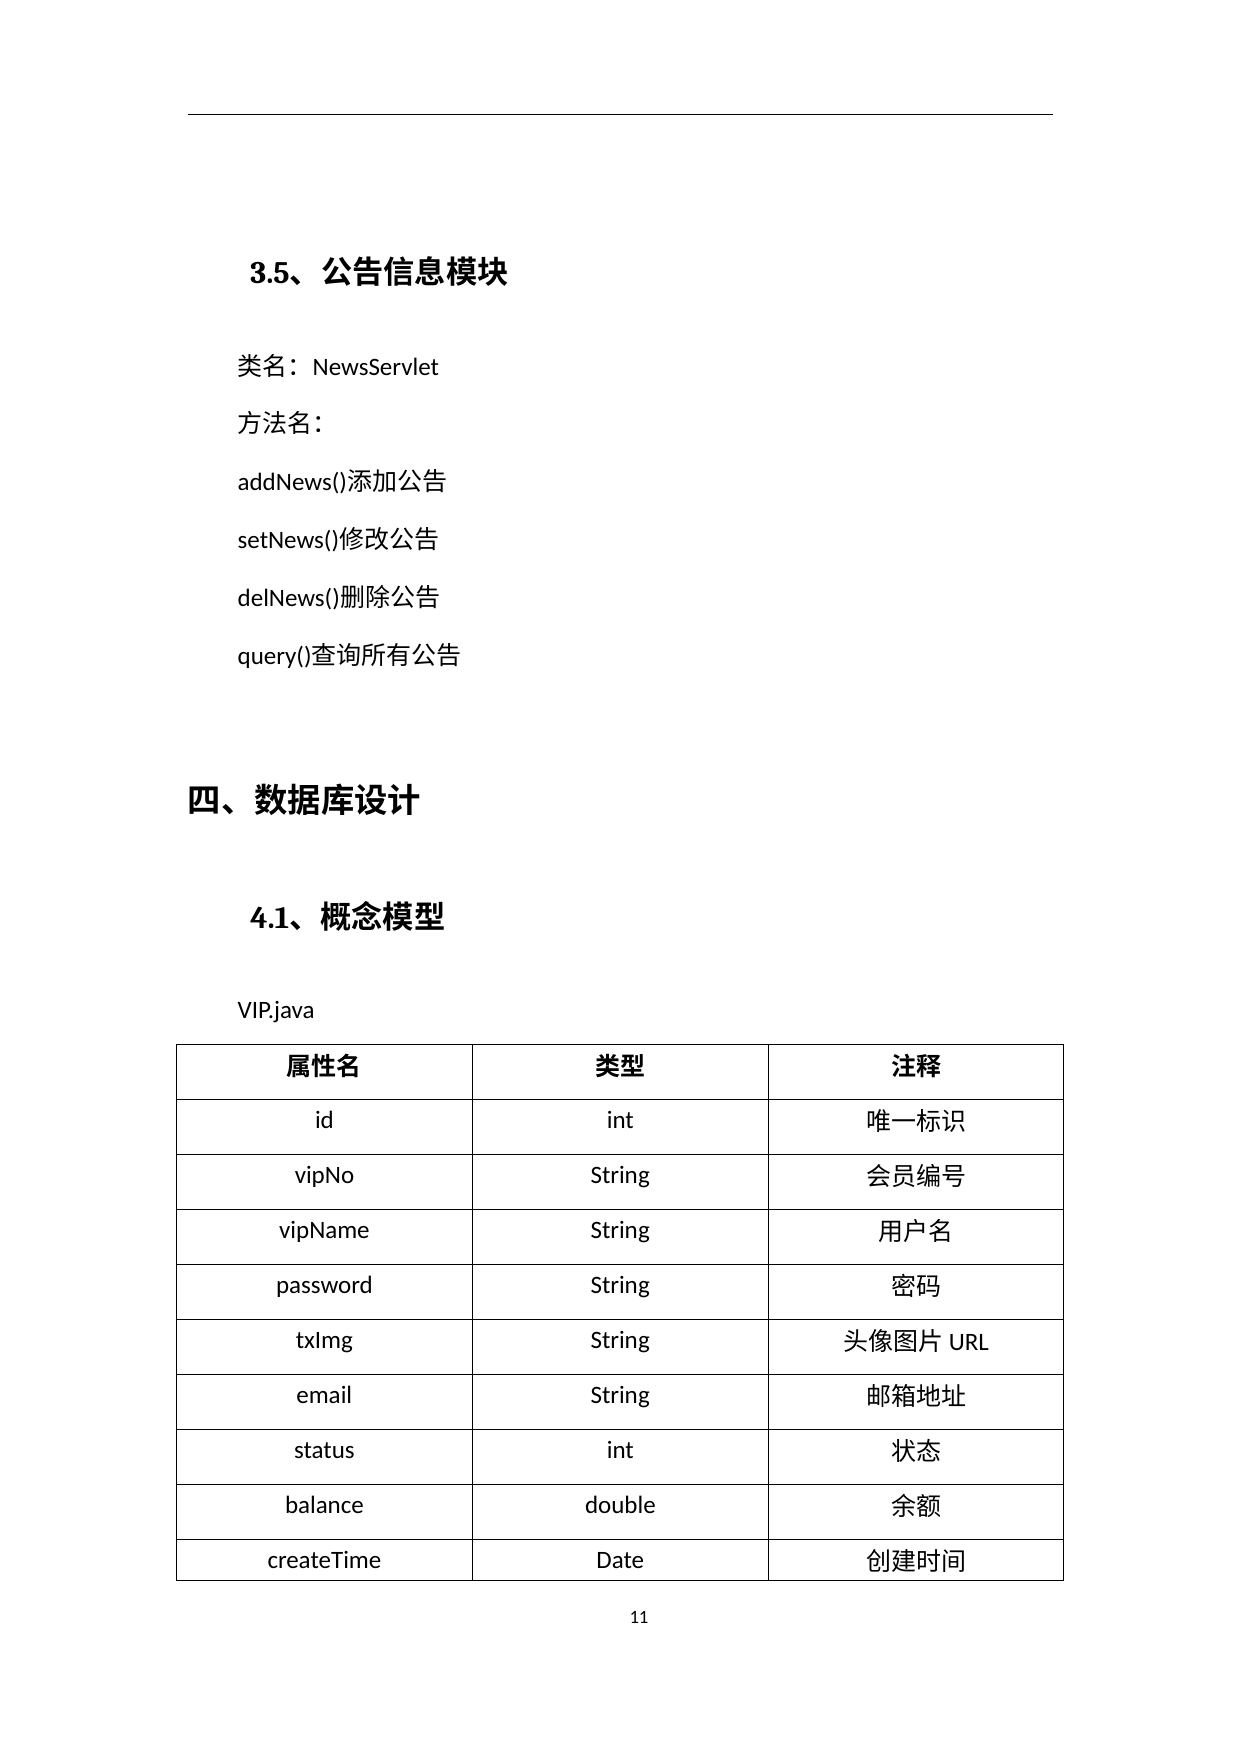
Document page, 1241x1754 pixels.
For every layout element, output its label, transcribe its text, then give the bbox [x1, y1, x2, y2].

table_cell 状态 [769, 1430, 1063, 1484]
table_cell password [177, 1265, 472, 1319]
table_cell balance [177, 1485, 472, 1539]
table_cell double [473, 1485, 768, 1539]
table_cell 密码 [769, 1265, 1063, 1319]
subtitle 3.5、公告信息模块 [187, 230, 1053, 309]
subtitle 四、数据库设计 [187, 759, 1053, 838]
table_cell vipNo [177, 1155, 472, 1209]
table_cell String [473, 1210, 768, 1264]
text addNews()添加公告 [187, 460, 1053, 500]
table_cell createTime [177, 1540, 472, 1580]
text delNews()删除公告 [187, 576, 1053, 615]
table_cell String [473, 1375, 768, 1429]
table_cell email [177, 1375, 472, 1429]
table_cell String [473, 1265, 768, 1319]
table_cell String [473, 1320, 768, 1374]
table_cell vipName [177, 1210, 472, 1264]
text 方法名： [187, 402, 1053, 442]
table_cell 创建时间 [769, 1540, 1063, 1580]
table_cell 头像图片URL [769, 1320, 1063, 1374]
table_cell id [177, 1100, 472, 1154]
table_cell 余额 [769, 1485, 1063, 1539]
table_cell 会员编号 [769, 1155, 1063, 1209]
text VIP.java [187, 989, 1053, 1029]
table_cell status [177, 1430, 472, 1484]
table_cell Date [473, 1540, 768, 1580]
table_header 注释 [769, 1045, 1063, 1099]
table_cell int [473, 1430, 768, 1484]
table_header 类型 [473, 1045, 768, 1099]
table_cell 邮箱地址 [769, 1375, 1063, 1429]
text query()查询所有公告 [187, 633, 1053, 673]
table_cell 唯一标识 [769, 1100, 1063, 1154]
table_cell 用户名 [769, 1210, 1063, 1264]
text 类名：NewsServlet [187, 344, 1053, 384]
table_header 属性名 [177, 1045, 472, 1099]
table_cell txImg [177, 1320, 472, 1374]
text setNews()修改公告 [187, 518, 1053, 558]
subtitle 4.1、概念模型 [187, 875, 1053, 954]
table_cell String [473, 1155, 768, 1209]
table_cell int [473, 1100, 768, 1154]
